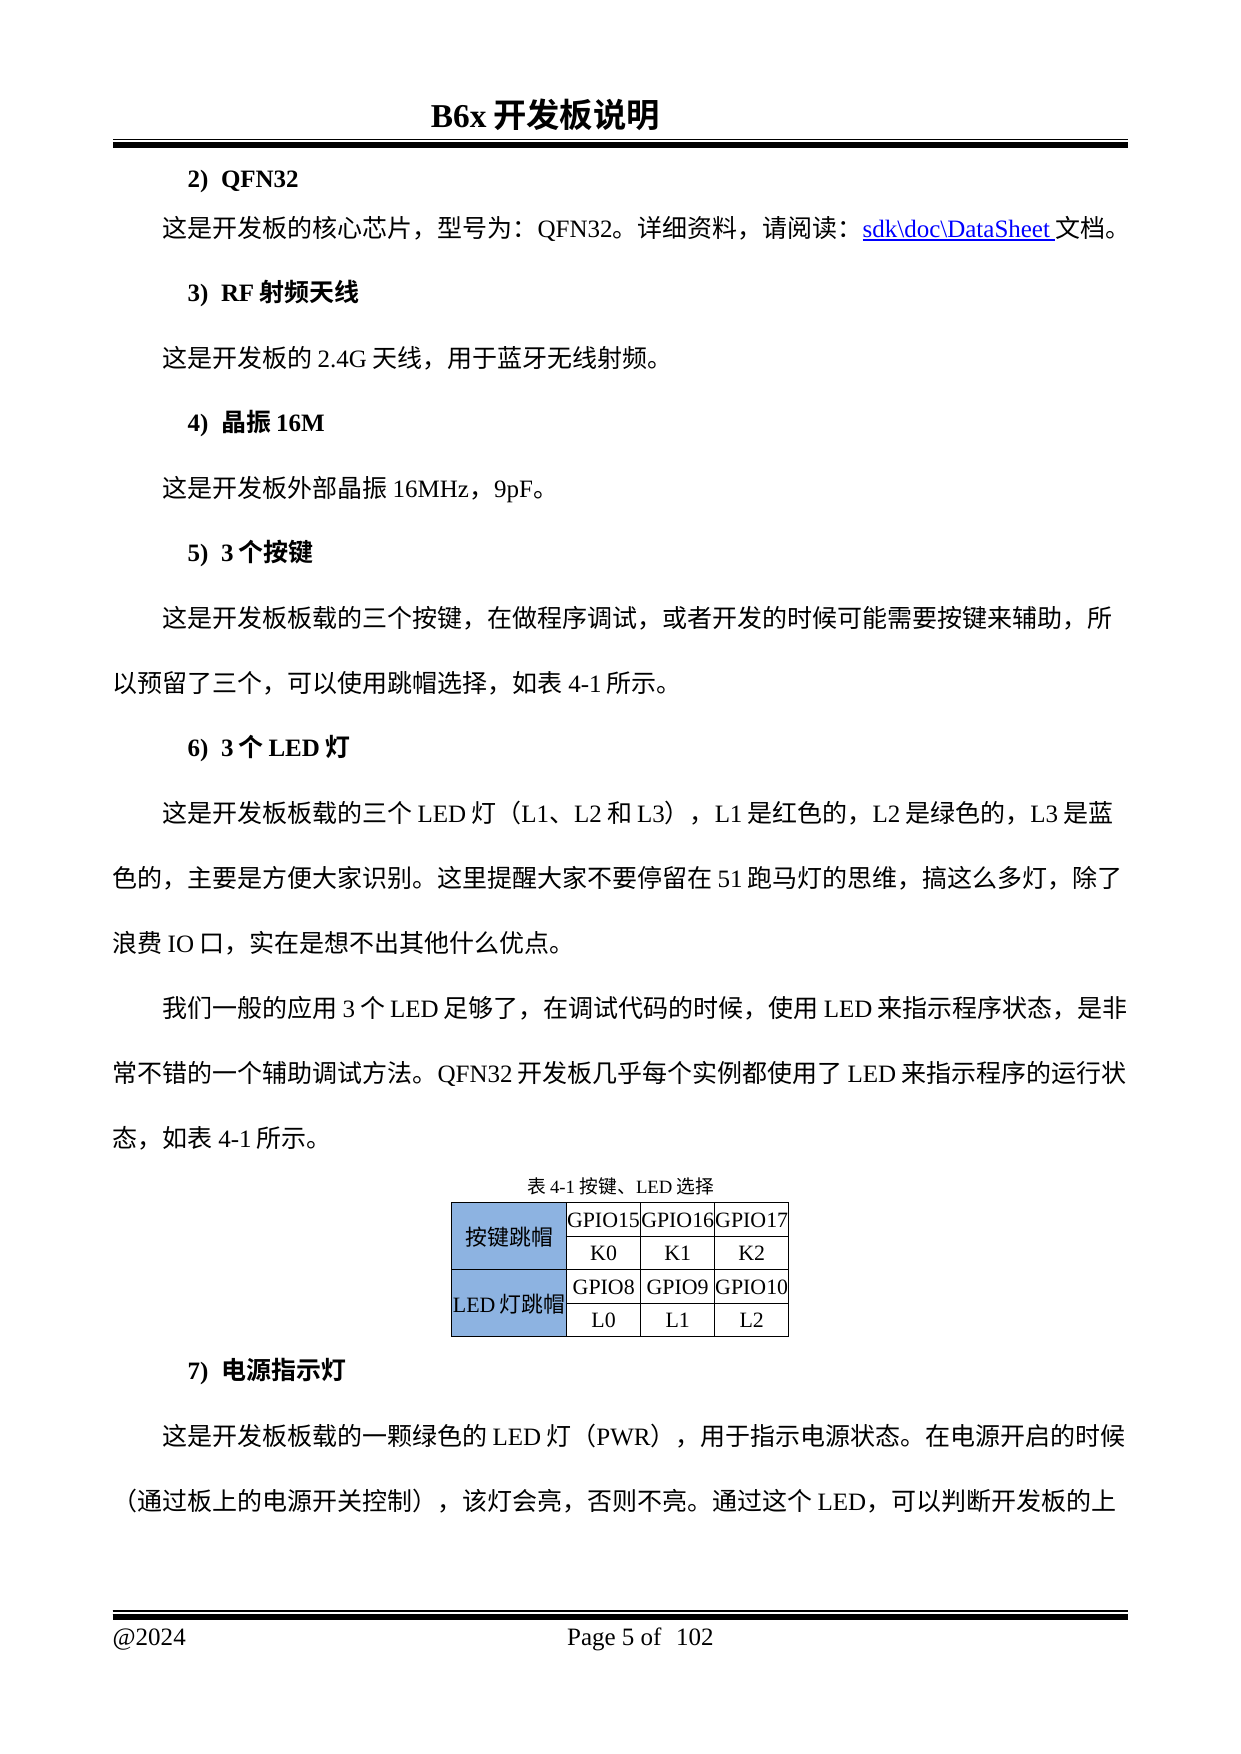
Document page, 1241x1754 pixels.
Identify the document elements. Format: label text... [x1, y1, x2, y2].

subtitle 3个LED灯 [187, 714, 1128, 779]
table_cell L1 [641, 1304, 714, 1336]
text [112, 1402, 1128, 1532]
table_header 按键跳帽 [452, 1203, 566, 1269]
subtitle 电源指示灯 [187, 1337, 1128, 1402]
table_cell K2 [715, 1237, 788, 1269]
subtitle 晶振16M [187, 389, 1128, 454]
table_cell GPIO8 [567, 1270, 640, 1303]
subtitle RF射频天线 [187, 259, 1128, 324]
table_cell L2 [715, 1304, 788, 1336]
subtitle 3个按键 [187, 519, 1128, 584]
text 这是开发板外部晶振16MHz，9pF。 [112, 454, 1128, 519]
table_header GPIO15 [567, 1203, 640, 1236]
table_header GPIO16 [641, 1203, 714, 1236]
table_header GPIO17 [715, 1203, 788, 1236]
table_cell L0 [567, 1304, 640, 1336]
text 这是开发板的核心芯片，型号为：QFN32。详细资料，请阅读：sdk\doc\DataSheet文档。 [112, 194, 1128, 259]
table_cell GPIO9 [641, 1270, 714, 1303]
subtitle QFN32 [187, 162, 1128, 194]
table_cell K1 [641, 1237, 714, 1269]
table_cell LED灯跳帽 [452, 1270, 566, 1336]
text 这是开发板的2.4G天线，用于蓝牙无线射频。 [112, 324, 1128, 389]
text 这是开发板板载的三个LED灯（L1、L2和L3），L1是红色的，L2是绿色的，L3是蓝色的，主要是方便大家识别。这里提醒大家不要停留在51跑马灯的思维，搞这么多灯，除了浪费IO口，实在是想不出其他什么优点。 [112, 779, 1128, 974]
table_cell K0 [567, 1237, 640, 1269]
table_cell GPIO10 [715, 1270, 788, 1303]
